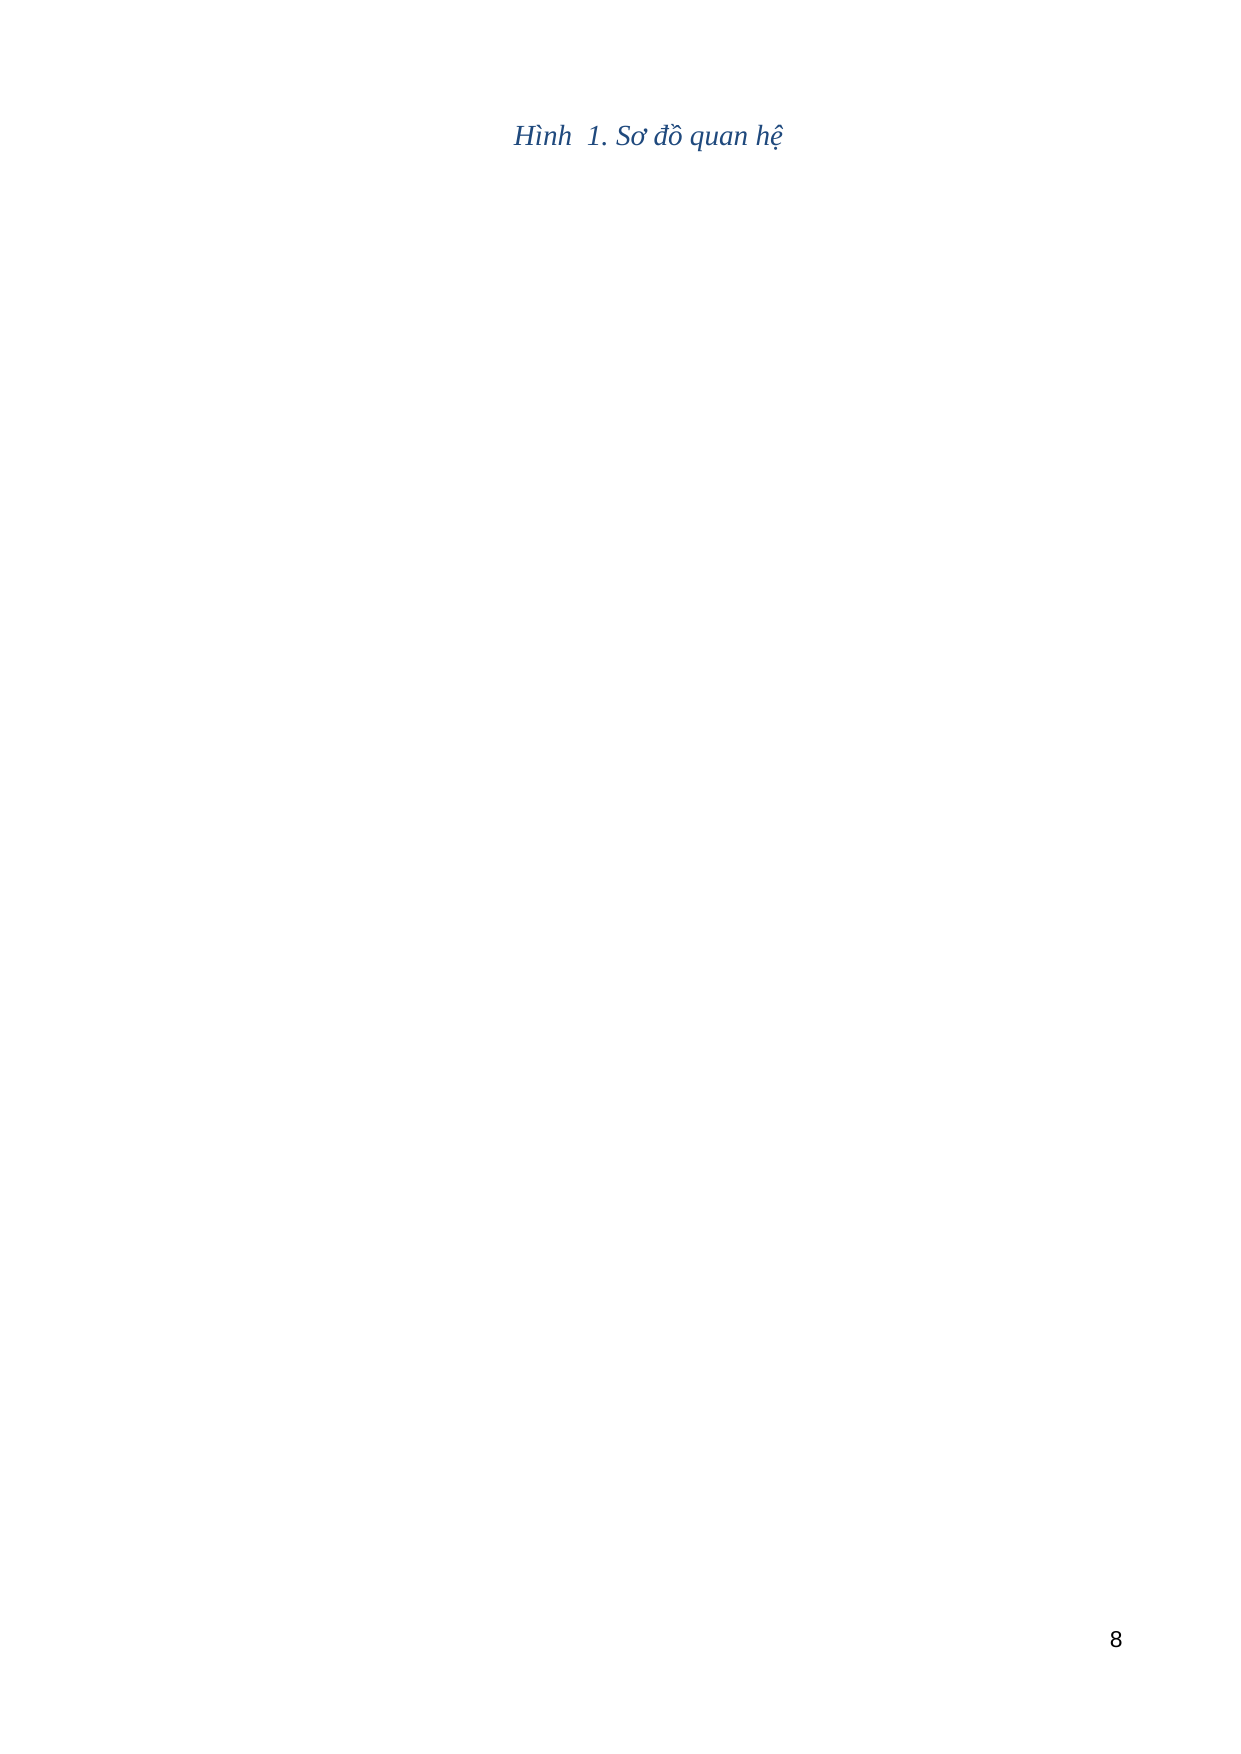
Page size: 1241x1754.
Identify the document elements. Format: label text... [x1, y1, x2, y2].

text Hình 1. Sơ đồ quan hệ [177, 118, 1122, 152]
